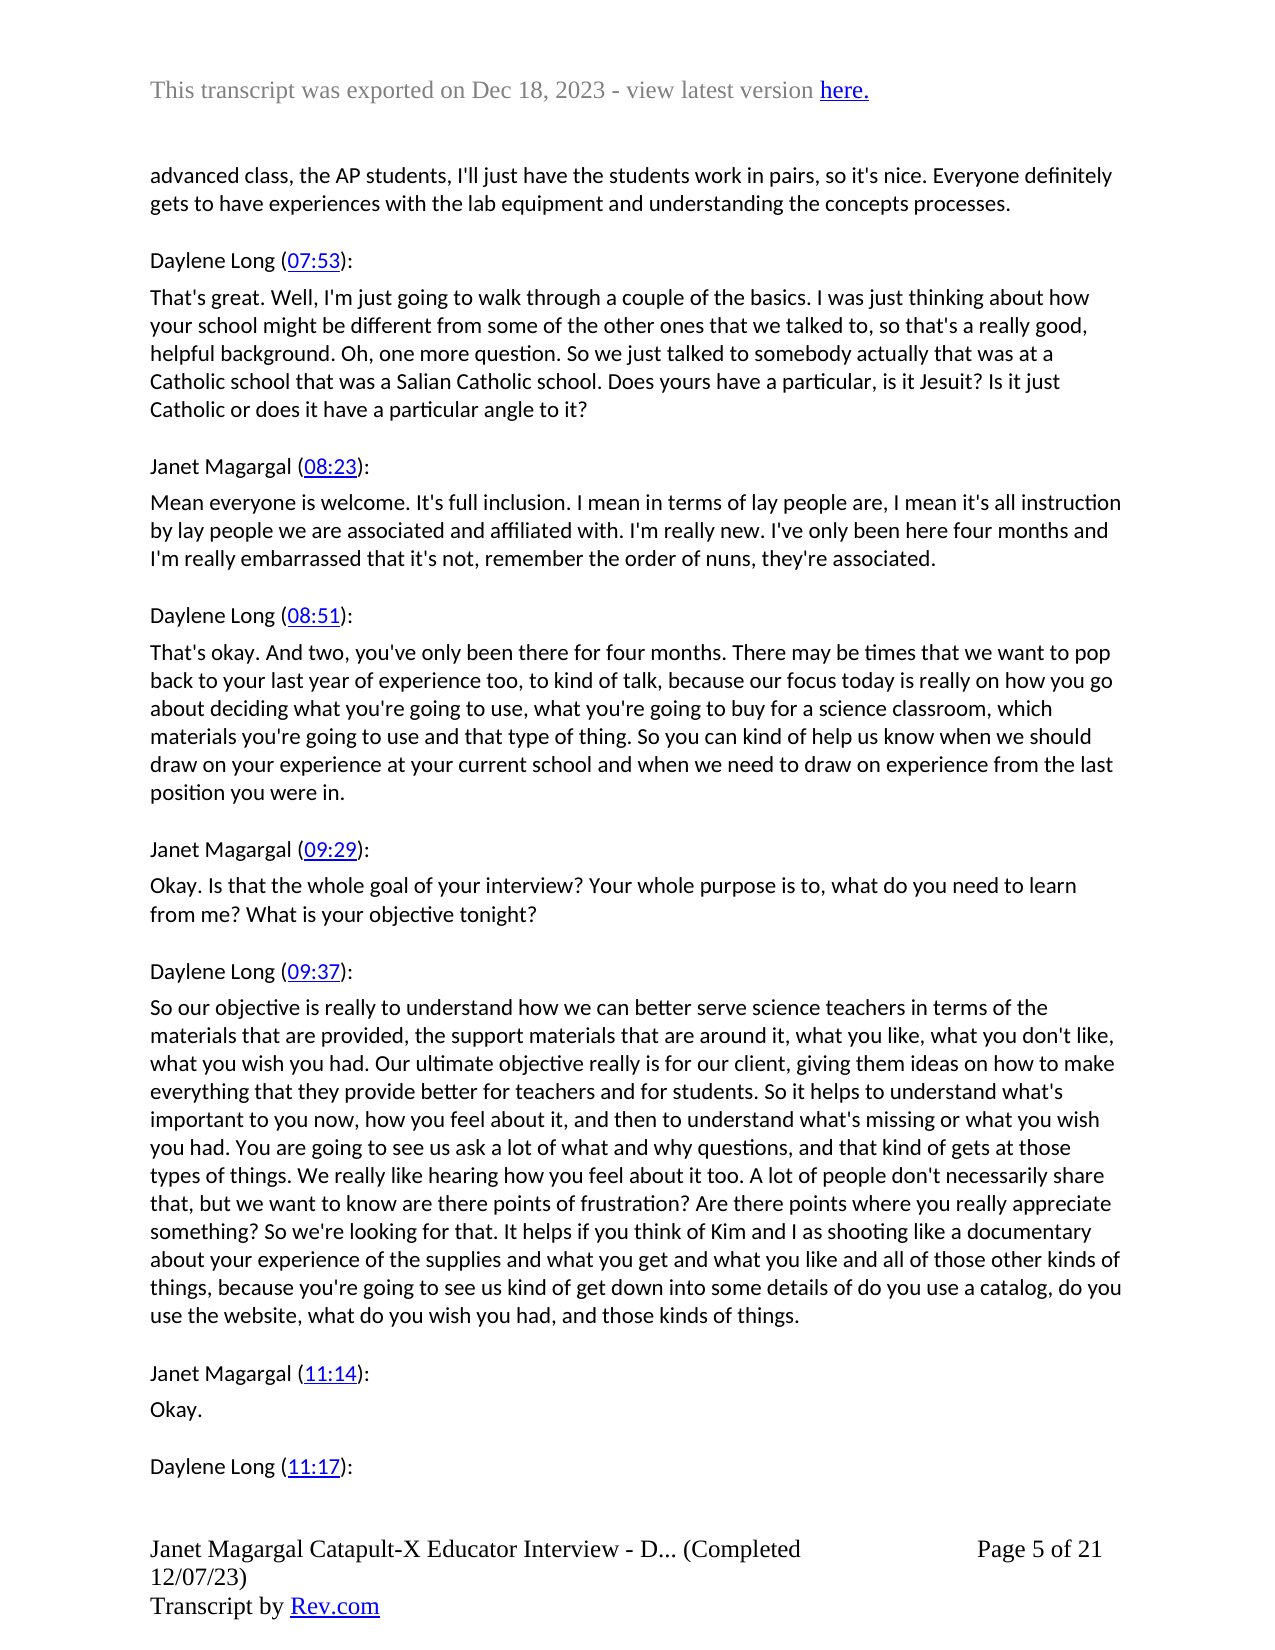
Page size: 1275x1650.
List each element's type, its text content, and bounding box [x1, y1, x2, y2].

text Janet Magargal (08:23): [150, 452, 1125, 480]
text So our objective is really to understand how we can better serve science teachers in terms of the materials that are provided, the support materials that are around it, what you like, what you don't like, what you wish you had. Our ultimate objective really is for our client, giving them ideas on how to make everything that they provide better for teachers and for students. So it helps to understand what's important to you now, how you feel about it, and then to understand what's missing or what you wish you had. You are going to see us ask a lot of what and why questions, and that kind of gets at those types of things. We really like hearing how you feel about it too. A lot of people don't necessarily share that, but we want to know are there points of frustration? Are there points where you really appreciate something? So we're looking for that. It helps if you think of Kim and I as shooting like a documentary about your experience of the supplies and what you get and what you like and all of those other kinds of things, because you're going to see us kind of get down into some details of do you use a catalog, do you use the website, what do you wish you had, and those kinds of things. [150, 993, 1125, 1329]
text That's great. Well, I'm just going to walk through a couple of the basics. I was just thinking about how your school might be different from some of the other ones that we talked to, so that's a really good, helpful background. Oh, one more question. So we just talked to somebody actually that was at a Catholic school that was a Salian Catholic school. Does yours have a particular, is it Jesuit? Is it just Catholic or does it have a particular angle to it? [150, 283, 1125, 423]
text Okay. [150, 1395, 1125, 1423]
text Okay. Is that the whole goal of your interview? Your whole purpose is to, what do you need to learn from me? What is your objective tonight? [150, 872, 1125, 928]
text That's okay. And two, you've only been there for four months. There may be times that we want to pop back to your last year of experience too, to kind of talk, because our focus today is really on how you go about deciding what you're going to use, what you're going to buy for a science classroom, which materials you're going to use and that type of thing. So you can kind of help us know when we should draw on your experience at your current school and when we need to draw on experience from the last position you were in. [150, 638, 1125, 806]
text Daylene Long (11:17): [150, 1452, 1125, 1480]
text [150, 161, 1125, 217]
text Janet Magargal (11:14): [150, 1359, 1125, 1387]
text Daylene Long (07:53): [150, 246, 1125, 274]
text Janet Magargal (09:29): [150, 835, 1125, 863]
text Daylene Long (08:51): [150, 602, 1125, 630]
text Daylene Long (09:37): [150, 957, 1125, 985]
text Mean everyone is welcome. It's full inclusion. I mean in terms of lay people are, I mean it's all instruction by lay people we are associated and affiliated with. I'm really new. I've only been here four months and I'm really embarrassed that it's not, remember the order of nuns, they're associated. [150, 488, 1125, 572]
